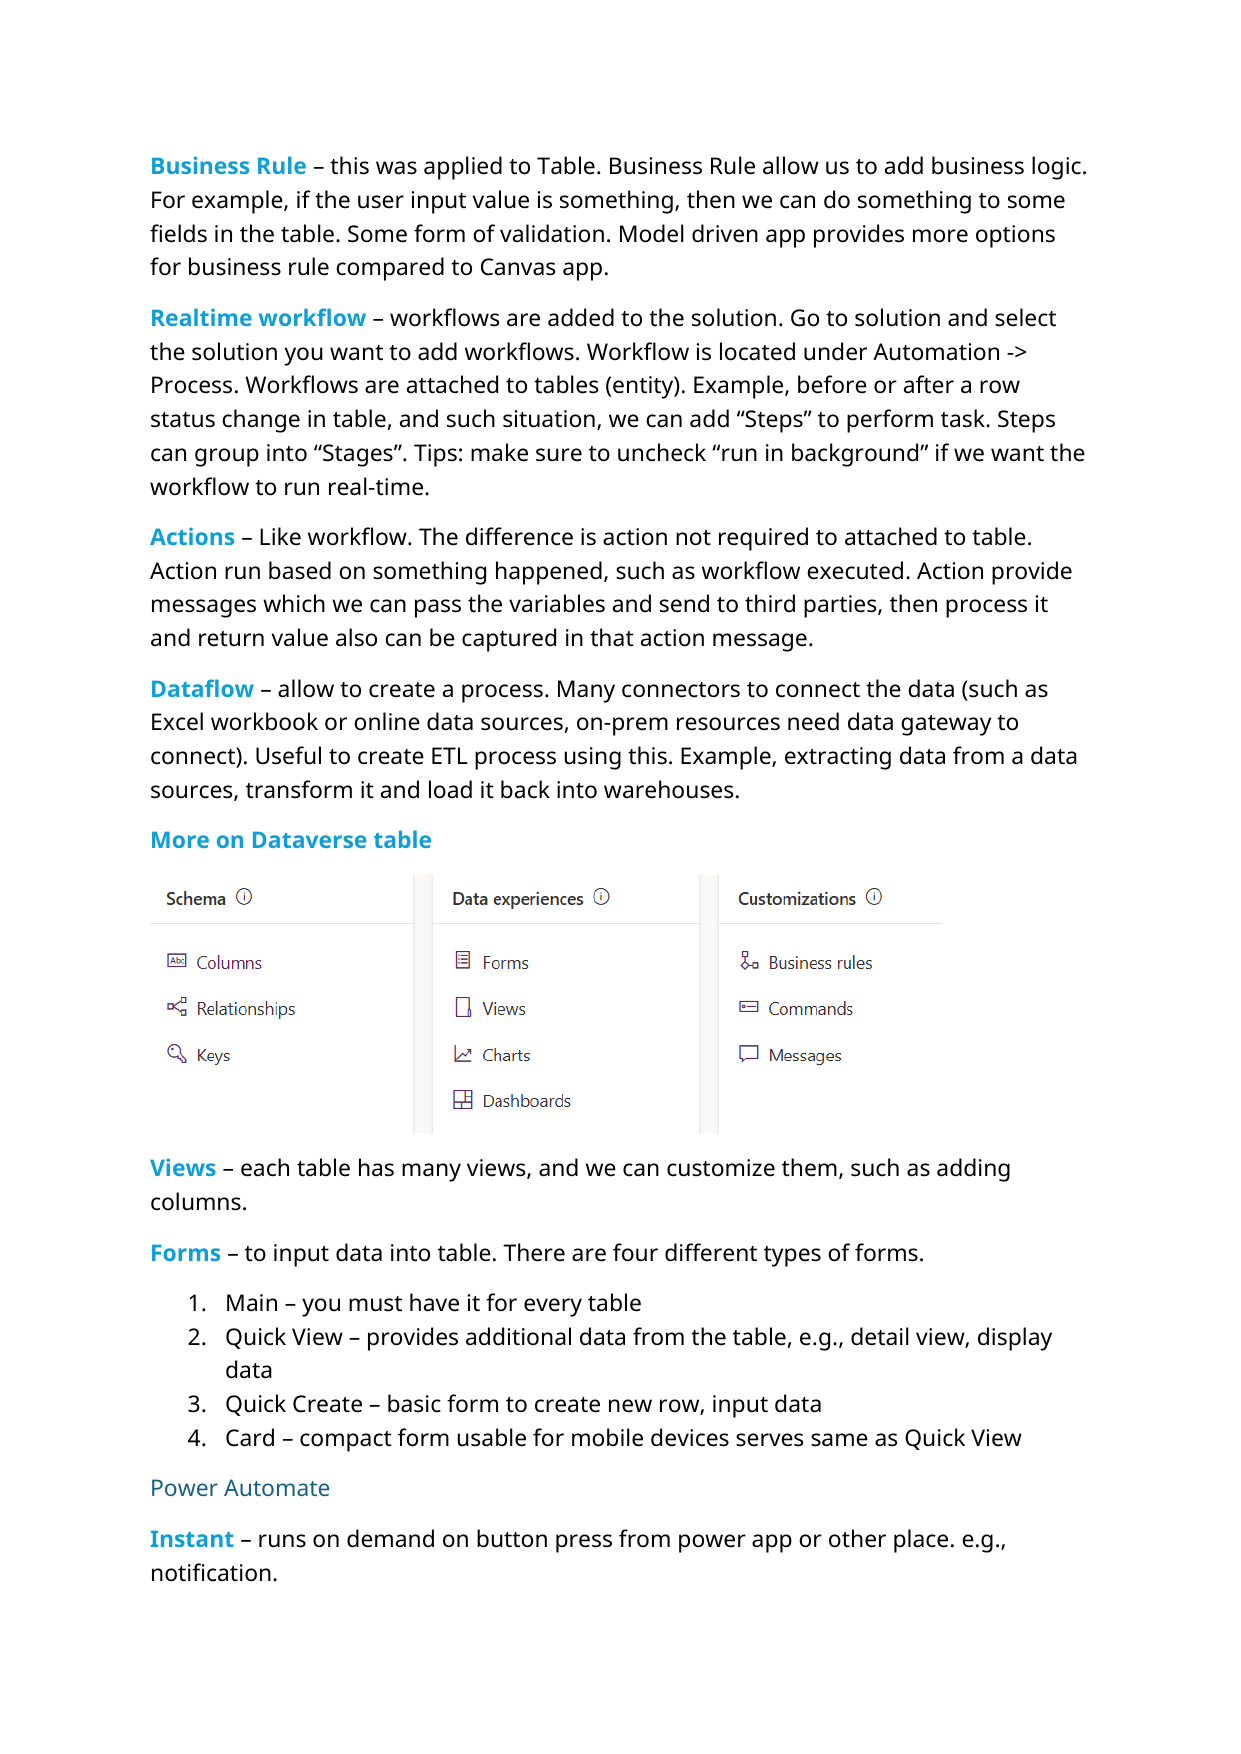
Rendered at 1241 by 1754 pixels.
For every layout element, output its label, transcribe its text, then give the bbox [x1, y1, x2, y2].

list Main – you must have it for every table [187, 1287, 1090, 1318]
text Forms – to input data into table. There are four different types of forms. [150, 1237, 1090, 1268]
text Power Automate [150, 1472, 1090, 1504]
text Views – each table has many views, and we can customize them, such as adding columns. [150, 1152, 1090, 1217]
list Card – compact form usable for mobile devices serves same as Quick View [187, 1422, 1090, 1453]
text Dataflow – allow to create a process. Many connectors to connect the data (such as Excel workbook or online data sources, on-prem resources need data gateway to connect). Useful to create ETL process using this. Example, extracting data from a data sources, transform it and load it back into warehouses. [150, 672, 1090, 805]
text Actions – Like workflow. The difference is action not required to attached to table. Action run based on something happened, such as workflow executed. Action provide messages which we can pass the variables and send to third parties, then process it and return value also can be captured in that action message. [150, 521, 1090, 653]
text More on Dataverse table [150, 824, 1090, 855]
list Quick View – provides additional data from the table, e.g., detail view, display data [187, 1321, 1090, 1386]
text Instant – runs on demand on button press from power app or other place. e.g., notification. [150, 1523, 1090, 1588]
picture [150, 874, 943, 1134]
list Quick Create – basic form to create new row, input data [187, 1388, 1090, 1419]
